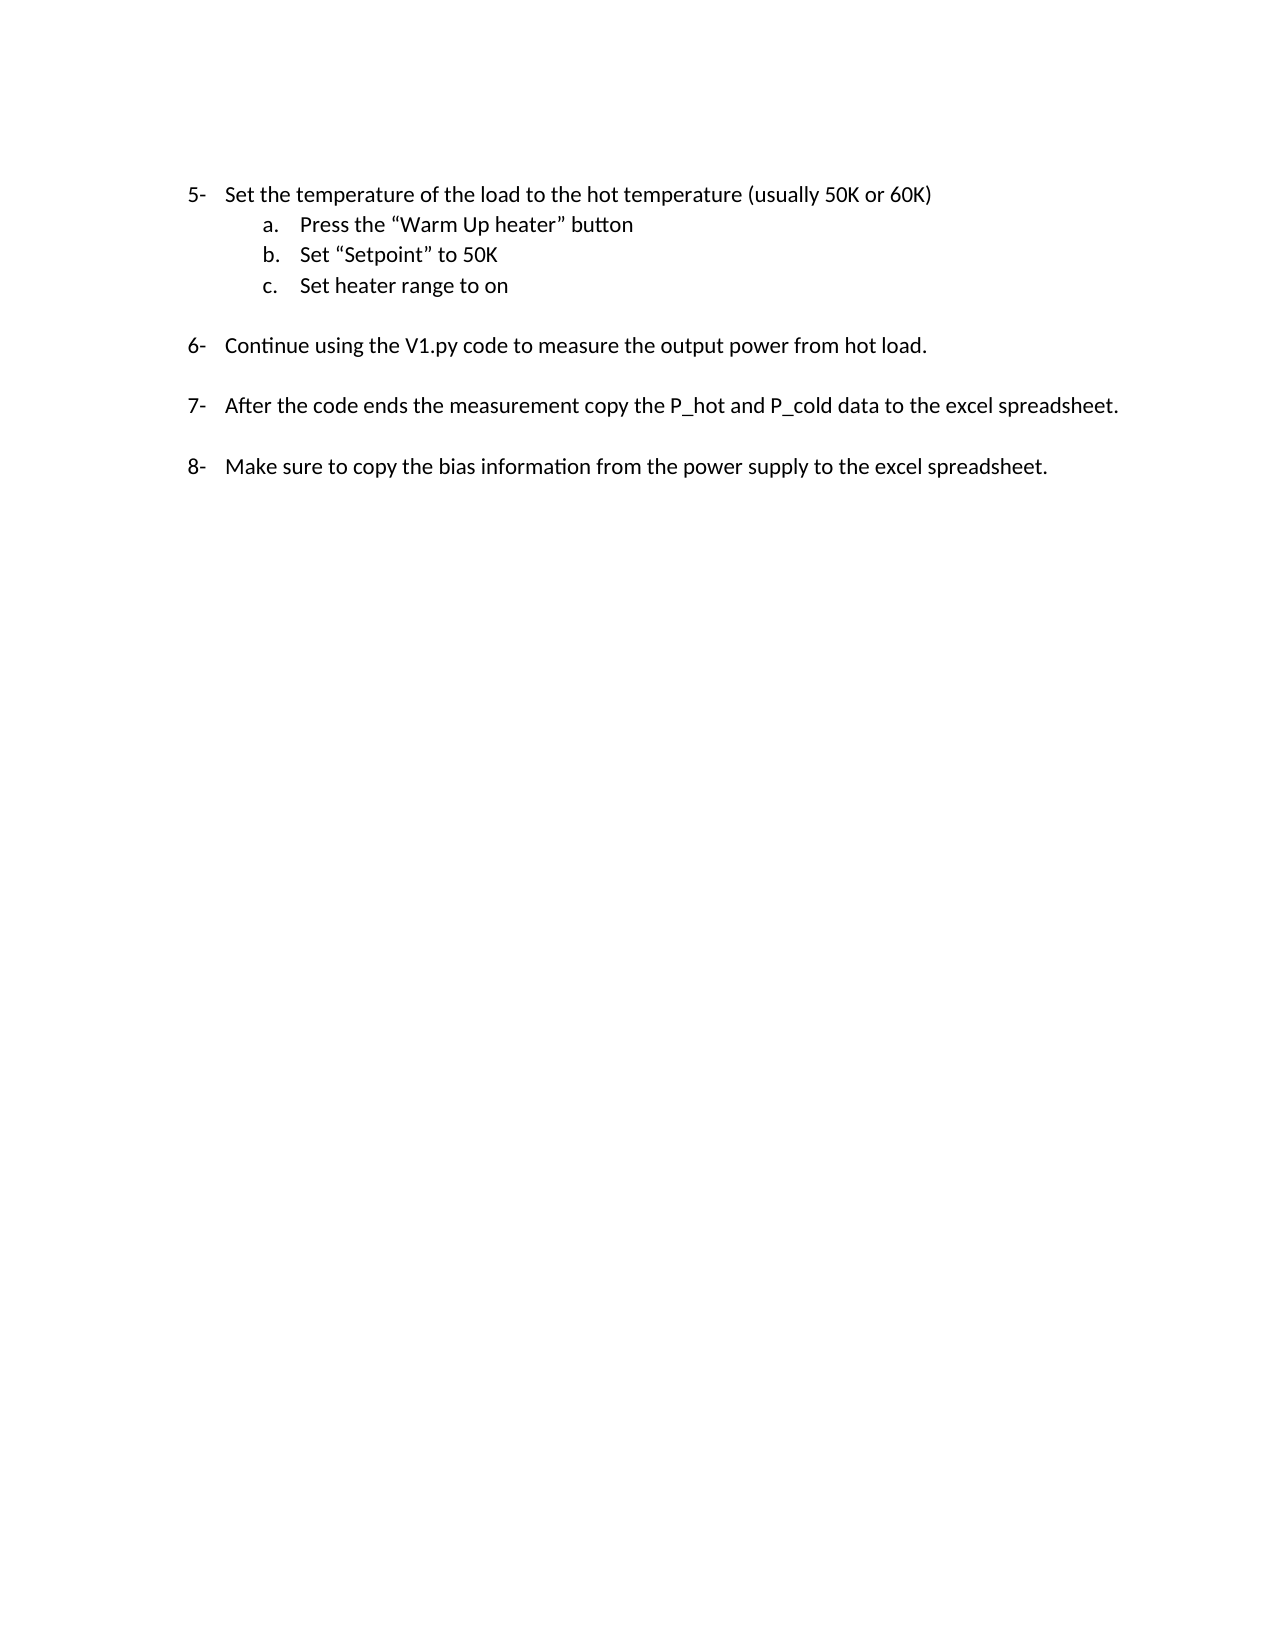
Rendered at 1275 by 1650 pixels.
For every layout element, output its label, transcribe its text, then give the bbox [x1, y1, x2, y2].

list Set the temperature of the load to the hot temperature (usually 50K or 60K) [187, 180, 1125, 208]
list Press the “Warm Up heater” button [262, 210, 1125, 238]
list After the code ends the measurement copy the P_hot and P_cold data to the excel spreadsheet. [187, 392, 1125, 420]
list Set “Setpoint” to 50K [262, 241, 1125, 269]
list Make sure to copy the bias information from the power supply to the excel spreadsheet. [187, 452, 1125, 480]
list Set heater range to on [262, 271, 1125, 299]
list Continue using the V1.py code to measure the output power from hot load. [187, 331, 1125, 359]
